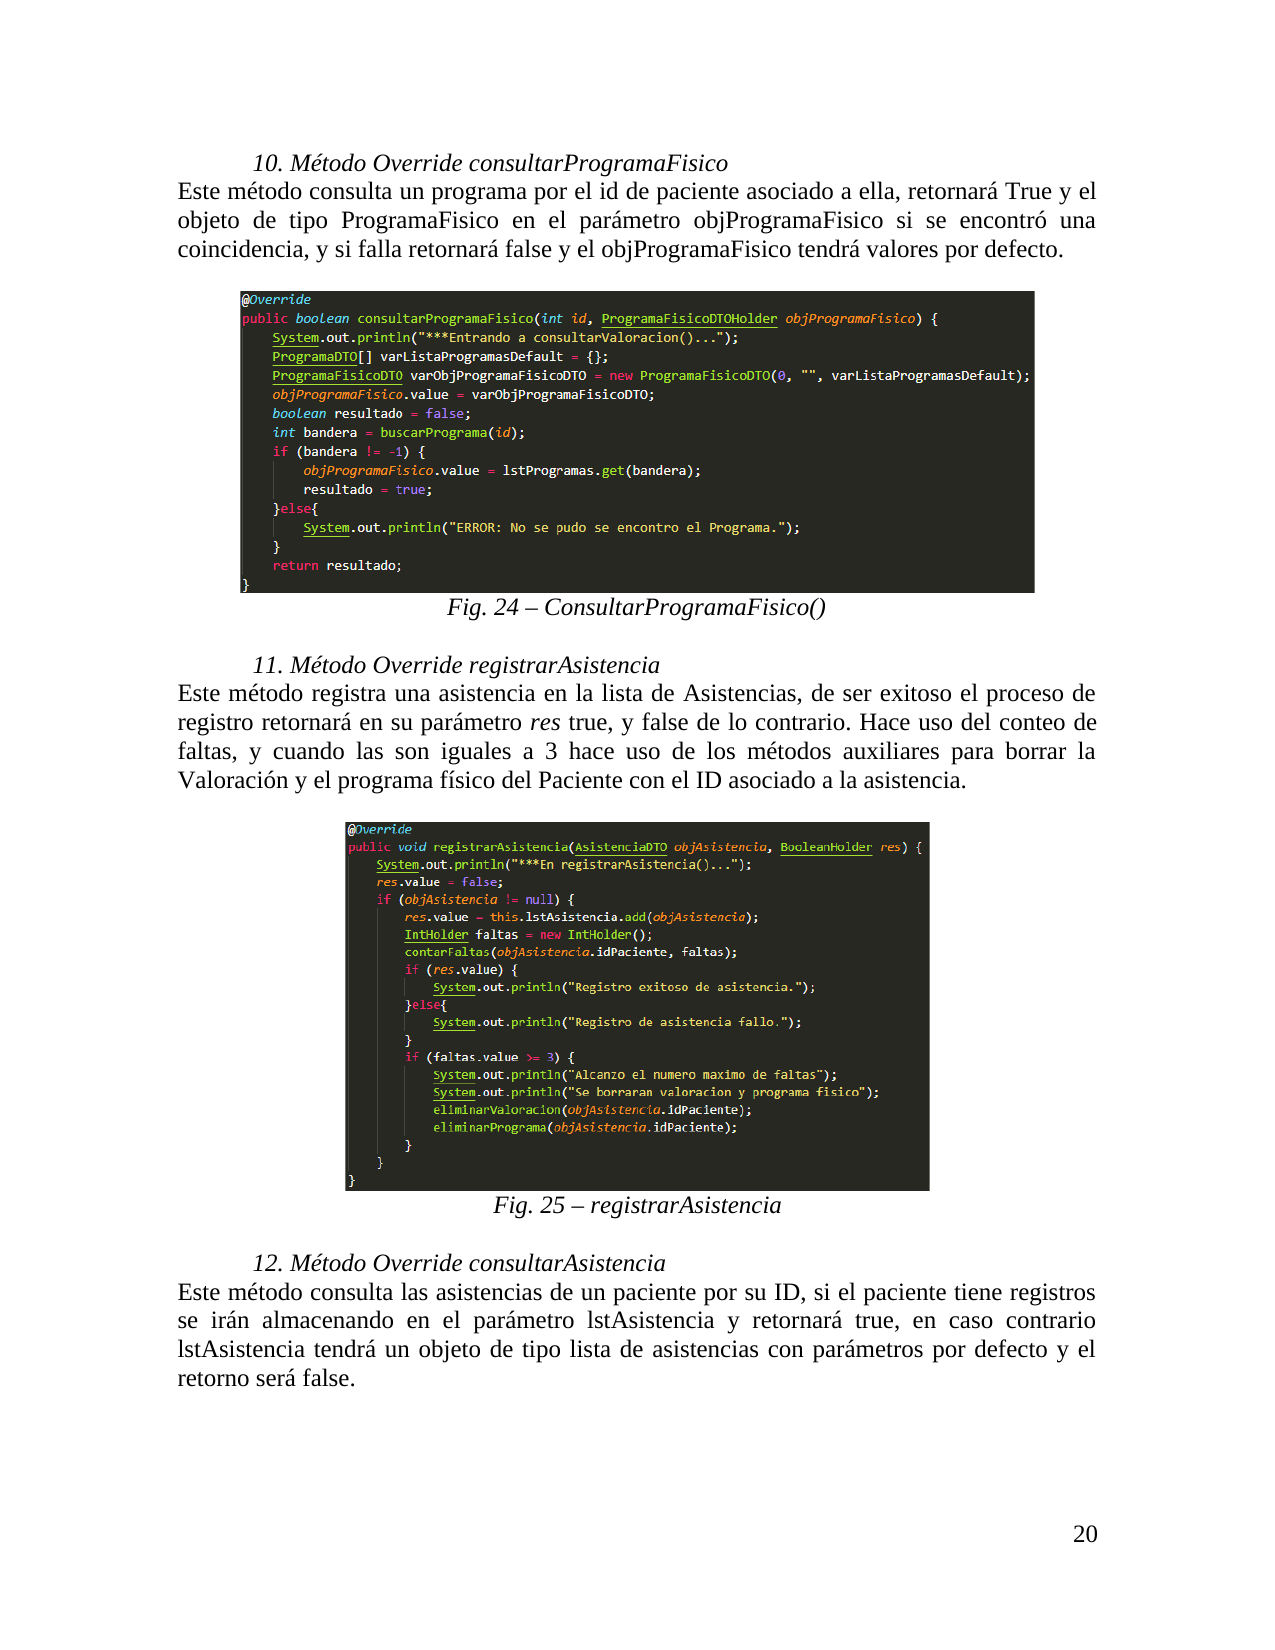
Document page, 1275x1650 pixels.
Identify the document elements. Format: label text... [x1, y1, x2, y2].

text Este método registra una asistencia en la lista de Asistencias, de ser exitoso el proceso de registro retornará en su parámetro res true, y false de lo contrario. Hace uso del conteo de faltas, y cuando las son iguales a 3 hace uso de los métodos auxiliares para borrar la Valoración y el programa físico del Paciente con el ID asociado a la asistencia. [177, 678, 1098, 793]
text Fig. 24 – ConsultarProgramaFisico() [177, 592, 1098, 621]
subtitle Método Override consultarAsistencia [252, 1248, 1098, 1277]
picture [345, 822, 930, 1191]
subtitle Método Override consultarProgramaFisico [252, 148, 1098, 176]
text Este método consulta un programa por el id de paciente asociado a ella, retornará True y el objeto de tipo ProgramaFisico en el parámetro objProgramaFisico si se encontró una coincidencia, y si falla retornará false y el objProgramaFisico tendrá valores por defecto. [177, 176, 1098, 263]
text Este método consulta las asistencias de un paciente por su ID, si el paciente tiene registros se irán almacenando en el parámetro lstAsistencia y retornará true, en caso contrario lstAsistencia tendrá un objeto de tipo lista de asistencias con parámetros por defecto y el retorno será false. [177, 1277, 1098, 1392]
picture [240, 291, 1035, 593]
text Fig. 25 – registrarAsistencia [177, 1190, 1098, 1219]
subtitle Método Override registrarAsistencia [252, 650, 1098, 678]
